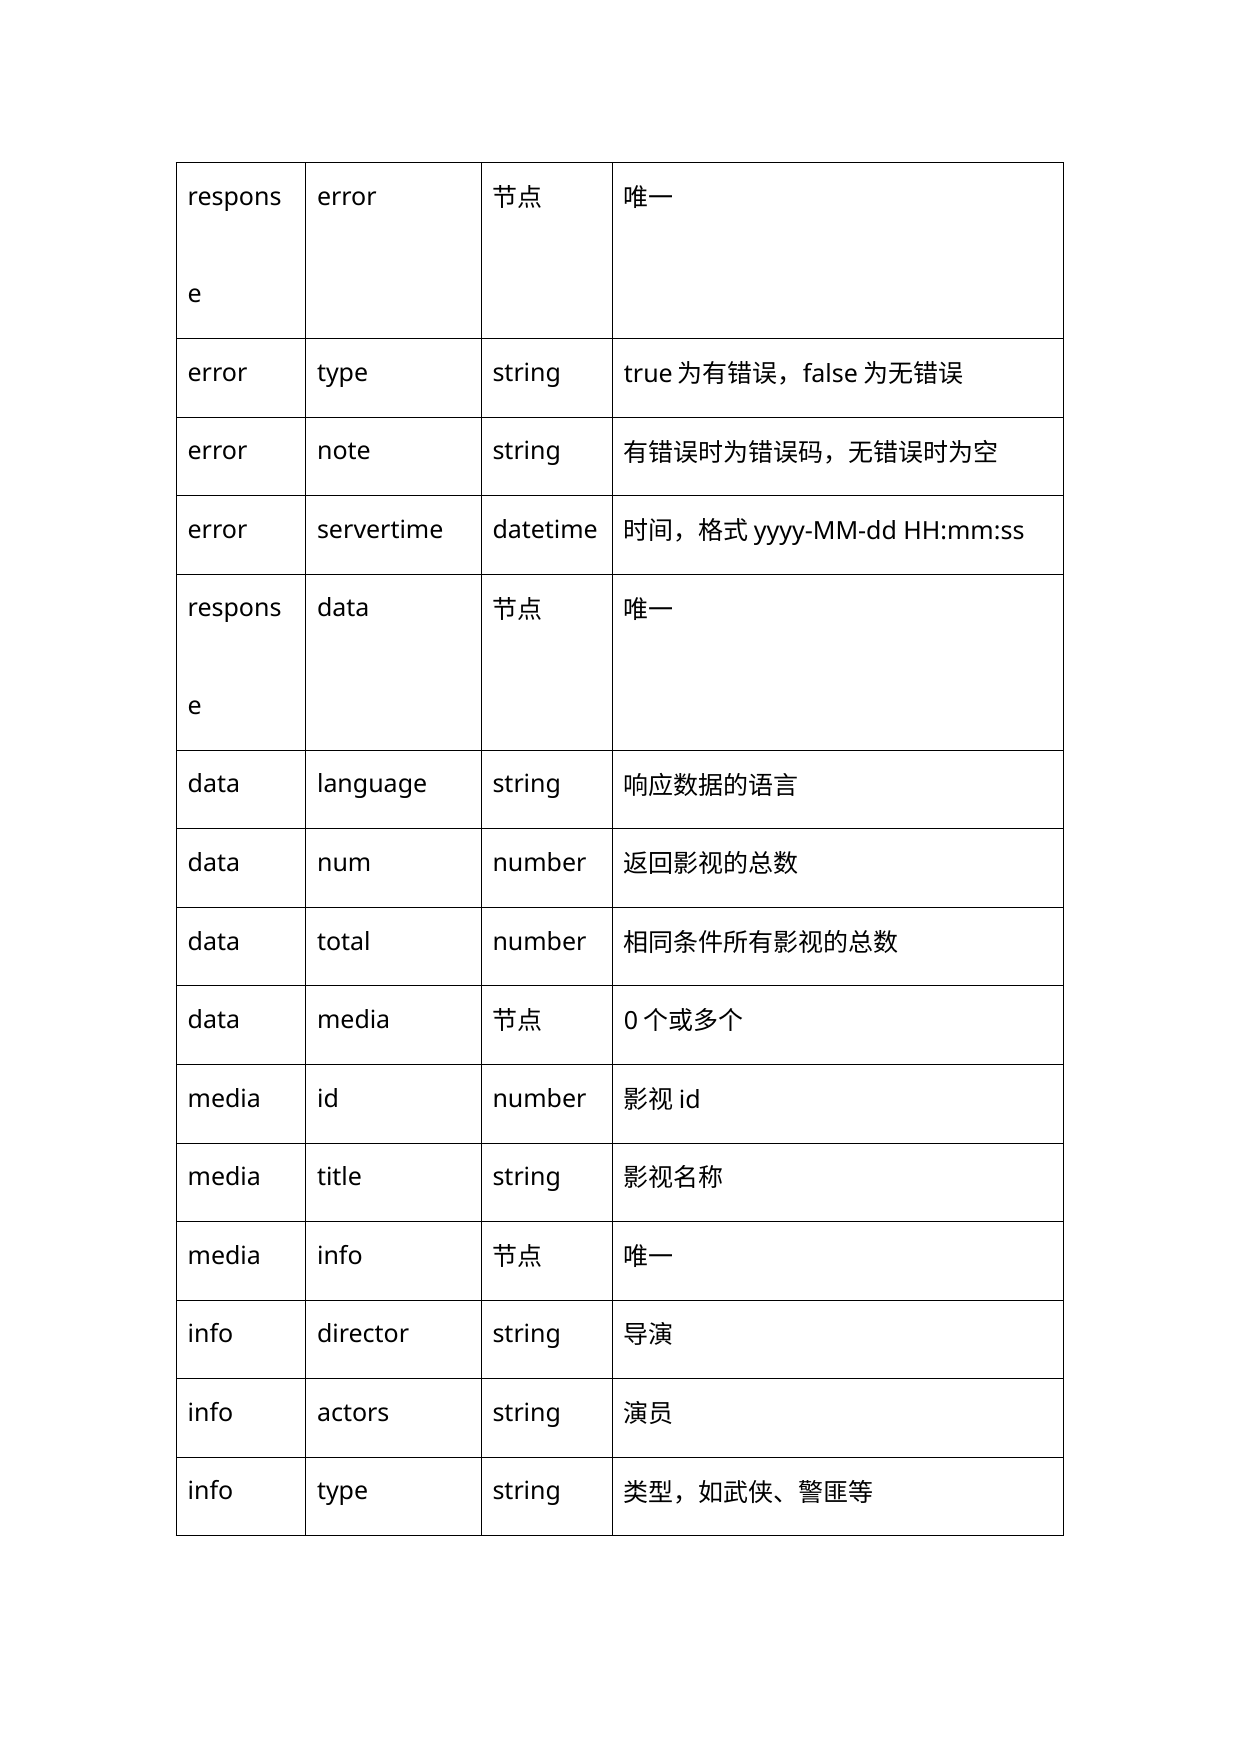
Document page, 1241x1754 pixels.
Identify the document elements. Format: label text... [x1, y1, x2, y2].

table_cell 节点 [482, 163, 612, 338]
table_cell info [306, 1222, 481, 1299]
table_cell number [482, 1065, 612, 1142]
table_cell data [177, 908, 305, 985]
table_cell language [306, 751, 481, 828]
table_cell type [306, 1458, 481, 1535]
table_cell data [177, 829, 305, 907]
table_cell response [177, 163, 305, 338]
table_cell num [306, 829, 481, 907]
table_cell error [177, 496, 305, 574]
table_cell 类型，如武侠、警匪等 [613, 1458, 1063, 1535]
table_cell 节点 [482, 1222, 612, 1299]
table_cell info [177, 1458, 305, 1535]
table_cell 节点 [482, 575, 612, 750]
table_cell info [177, 1379, 305, 1457]
table_cell media [177, 1222, 305, 1299]
table_cell 唯一 [613, 163, 1063, 338]
table_cell 唯一 [613, 1222, 1063, 1299]
table_cell 演员 [613, 1379, 1063, 1457]
table_cell title [306, 1144, 481, 1221]
table_cell datetime [482, 496, 612, 574]
table_cell 相同条件所有影视的总数 [613, 908, 1063, 985]
table_cell 响应数据的语言 [613, 751, 1063, 828]
table_cell media [306, 986, 481, 1064]
table_cell 返回影视的总数 [613, 829, 1063, 907]
table_cell data [177, 986, 305, 1064]
table_cell servertime [306, 496, 481, 574]
table_cell media [177, 1144, 305, 1221]
table_cell error [306, 163, 481, 338]
table_cell error [177, 418, 305, 495]
table_cell data [177, 751, 305, 828]
table_cell string [482, 418, 612, 495]
table_cell actors [306, 1379, 481, 1457]
table_cell error [177, 339, 305, 417]
table_cell number [482, 908, 612, 985]
table_cell true为有错误，false为无错误 [613, 339, 1063, 417]
table_cell type [306, 339, 481, 417]
table_cell 影视名称 [613, 1144, 1063, 1221]
table_cell media [177, 1065, 305, 1142]
table_cell string [482, 1458, 612, 1535]
table_cell 时间，格式yyyy-MM-dd HH:mm:ss [613, 496, 1063, 574]
table_cell data [306, 575, 481, 750]
table_cell 节点 [482, 986, 612, 1064]
table_cell id [306, 1065, 481, 1142]
table_cell 0个或多个 [613, 986, 1063, 1064]
table_cell number [482, 829, 612, 907]
table_cell director [306, 1301, 481, 1378]
table_cell 导演 [613, 1301, 1063, 1378]
table_cell string [482, 1379, 612, 1457]
table_cell string [482, 1144, 612, 1221]
table_cell response [177, 575, 305, 750]
table_cell 有错误时为错误码，无错误时为空 [613, 418, 1063, 495]
table_cell string [482, 1301, 612, 1378]
table_cell 影视id [613, 1065, 1063, 1142]
table_cell info [177, 1301, 305, 1378]
table_cell string [482, 751, 612, 828]
table_cell 唯一 [613, 575, 1063, 750]
table_cell note [306, 418, 481, 495]
table_cell total [306, 908, 481, 985]
table_cell string [482, 339, 612, 417]
